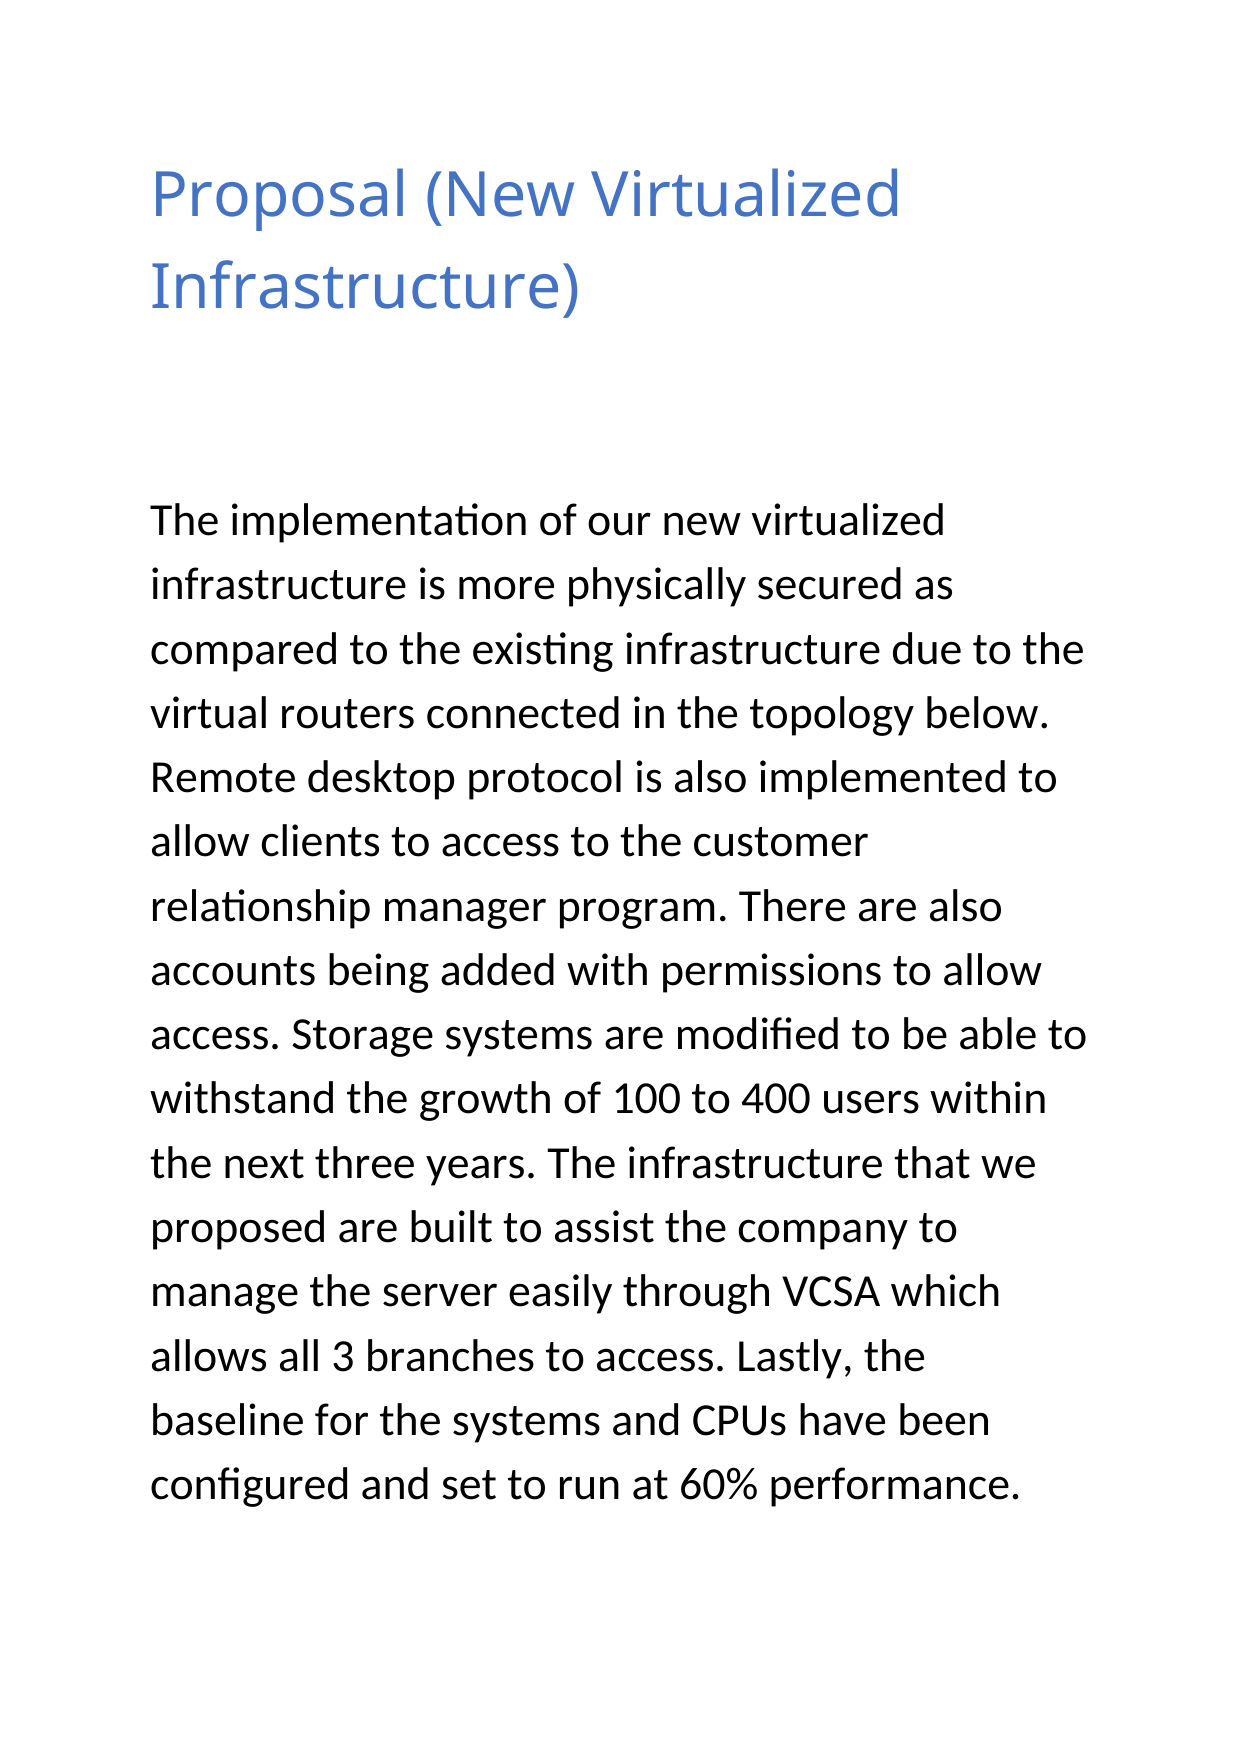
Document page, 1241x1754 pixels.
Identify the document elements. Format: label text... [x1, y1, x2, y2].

text Proposal (New Virtualized Infrastructure) [150, 150, 1090, 327]
text The implementation of our new virtualized infrastructure is more physically secured as compared to the existing infrastructure due to the virtual routers connected in the topology below. Remote desktop protocol is also implemented to allow clients to access to the customer relationship manager program. There are also accounts being added with permissions to allow access. Storage systems are modified to be able to withstand the growth of 100 to 400 users within the next three years. The infrastructure that we proposed are built to assist the company to manage the server easily through VCSA which allows all 3 branches to access. Lastly, the baseline for the systems and CPUs have been configured and set to run at 60% performance. [150, 491, 1090, 1511]
